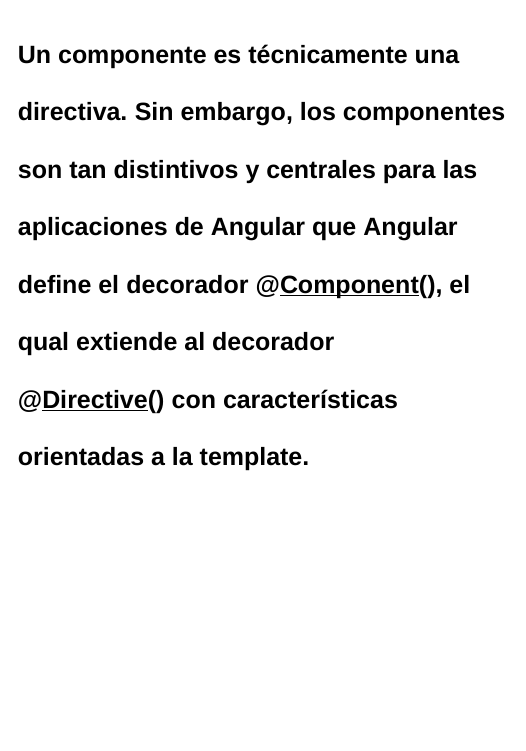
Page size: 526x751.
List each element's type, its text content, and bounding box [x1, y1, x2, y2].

text Un componente es técnicamente una directiva. Sin embargo, los componentes son tan distintivos y centrales para las aplicaciones de Angular que Angular define el decorador @Component(), el qual extiende al decorador @Directive() con características orientadas a la template. [18, 39, 507, 471]
